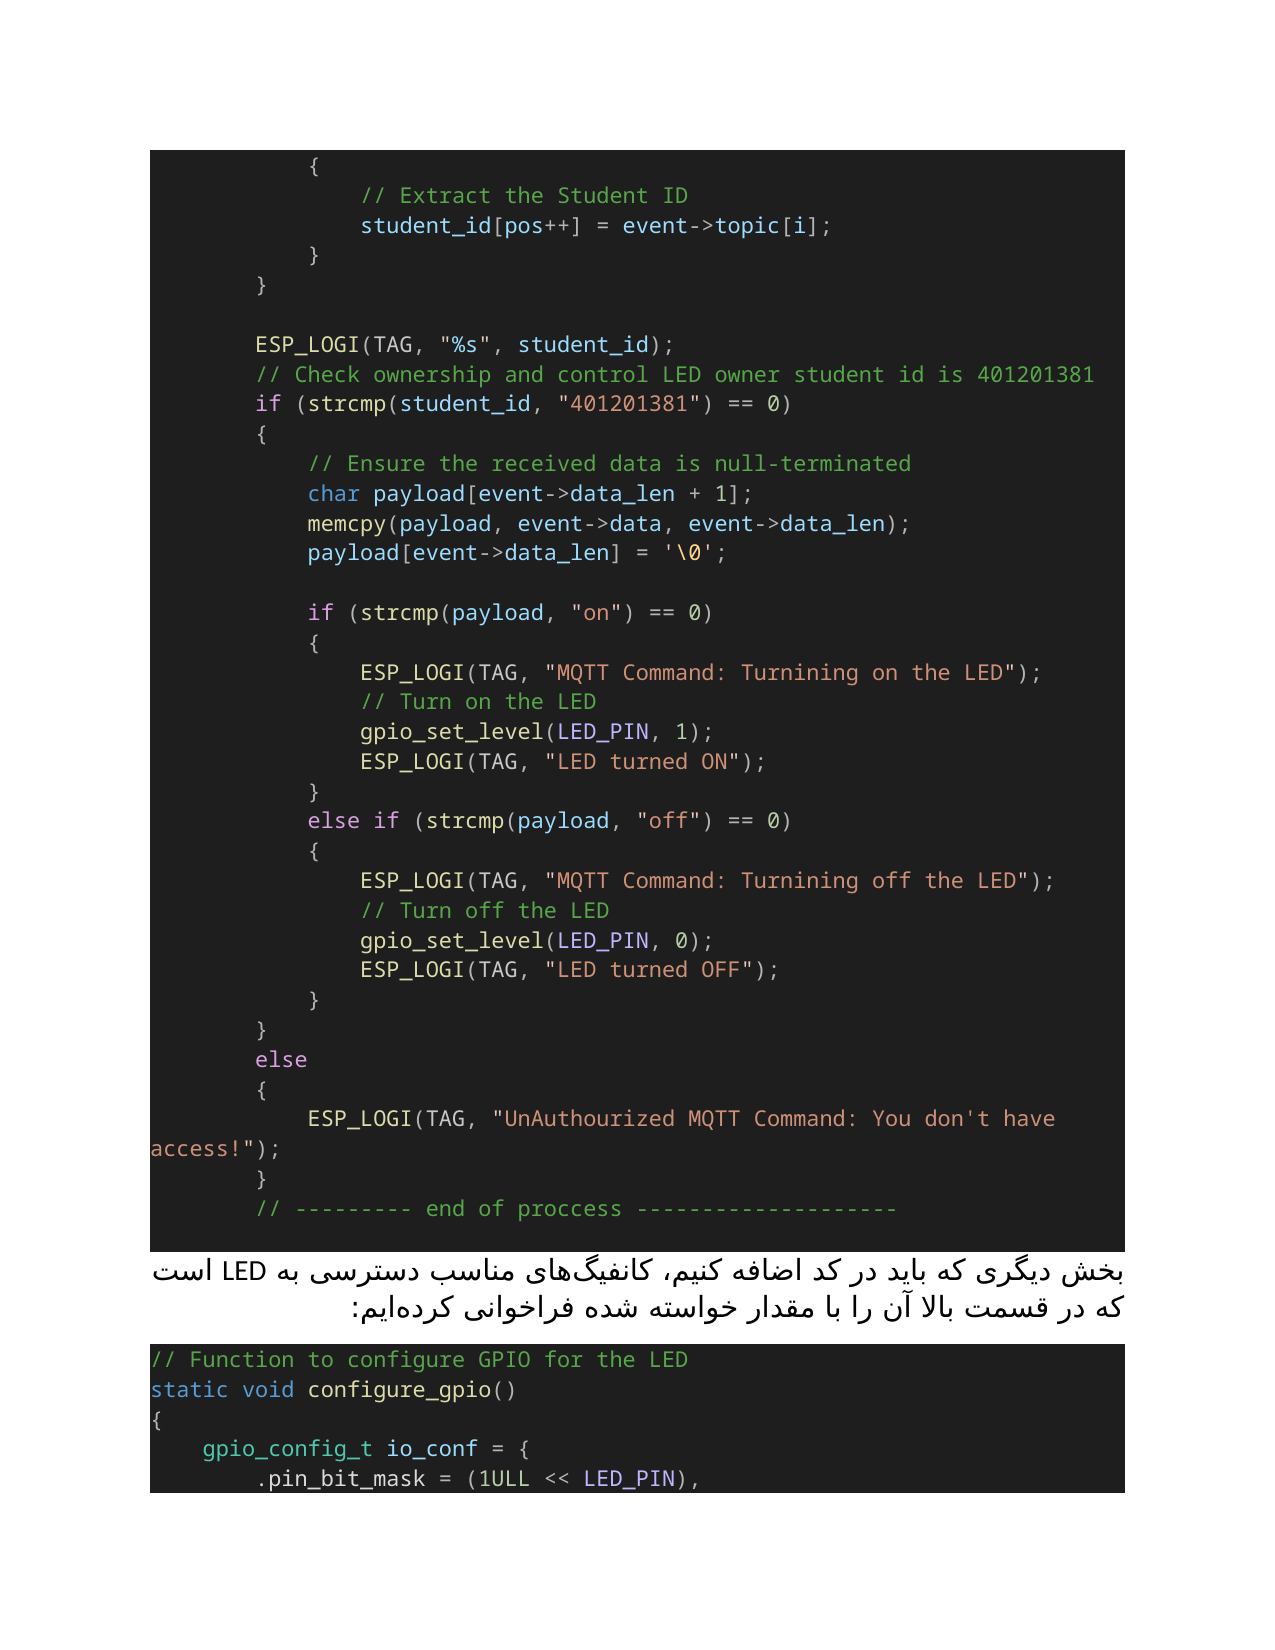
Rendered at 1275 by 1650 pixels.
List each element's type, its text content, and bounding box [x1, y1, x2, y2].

text ESP_LOGI(TAG, "UnAuthourized MQTT Command: You don't have access!"); [150, 1103, 1125, 1163]
text char payload[event->data_len + 1]; [150, 478, 1125, 507]
text { [150, 150, 1125, 180]
text static void configure_gpio() [150, 1374, 1125, 1403]
text } [150, 984, 1125, 1014]
text { [150, 418, 1125, 448]
text gpio_set_level(LED_PIN, 0); [150, 924, 1125, 954]
text } [150, 1163, 1125, 1193]
text // Ensure the received data is null-terminated [150, 448, 1125, 478]
text } [150, 776, 1125, 805]
text // Check ownership and control LED owner student id is 401201381 [150, 358, 1125, 388]
text // --------- end of proccess -------------------- [150, 1193, 1125, 1222]
text ESP_LOGI(TAG, "MQTT Command: Turnining off the LED"); [150, 865, 1125, 895]
text } [150, 239, 1125, 269]
text .pin_bit_mask = (1ULL << LED_PIN), [150, 1463, 1125, 1493]
text { [150, 1073, 1125, 1103]
text { [150, 627, 1125, 656]
text ESP_LOGI(TAG, "%s", student_id); [150, 329, 1125, 358]
text else if (strcmp(payload, "off") == 0) [150, 805, 1125, 835]
text gpio_config_t io_conf = { [150, 1433, 1125, 1463]
text memcpy(payload, event->data, event->data_len); [150, 507, 1125, 537]
text if (strcmp(payload, "on") == 0) [150, 597, 1125, 627]
text { [150, 835, 1125, 865]
text ESP_LOGI(TAG, "LED turned OFF"); [150, 954, 1125, 984]
text } [150, 1014, 1125, 1044]
text else [150, 1044, 1125, 1073]
text payload[event->data_len] = '\0'; [150, 537, 1125, 567]
text } [150, 269, 1125, 299]
text ESP_LOGI(TAG, "MQTT Command: Turnining on the LED"); [150, 656, 1125, 686]
text // Turn off the LED [150, 895, 1125, 924]
text gpio_set_level(LED_PIN, 1); [150, 716, 1125, 746]
text if (strcmp(student_id, "401201381") == 0) [150, 388, 1125, 418]
text // Function to configure GPIO for the LED [150, 1344, 1125, 1374]
text { [150, 1403, 1125, 1433]
text بخش دیگری که باید در کد اضافه کنیم، کانفیگ‌های مناسب دسترسی به LED است که در قسمت بالا آن را با مقدار خواسته شده فراخوانی کرده‌ایم: [150, 1252, 1125, 1324]
text // Extract the Student ID [150, 180, 1125, 209]
text student_id[pos++] = event->topic[i]; [150, 209, 1125, 239]
text ESP_LOGI(TAG, "LED turned ON"); [150, 746, 1125, 776]
text // Turn on the LED [150, 686, 1125, 716]
